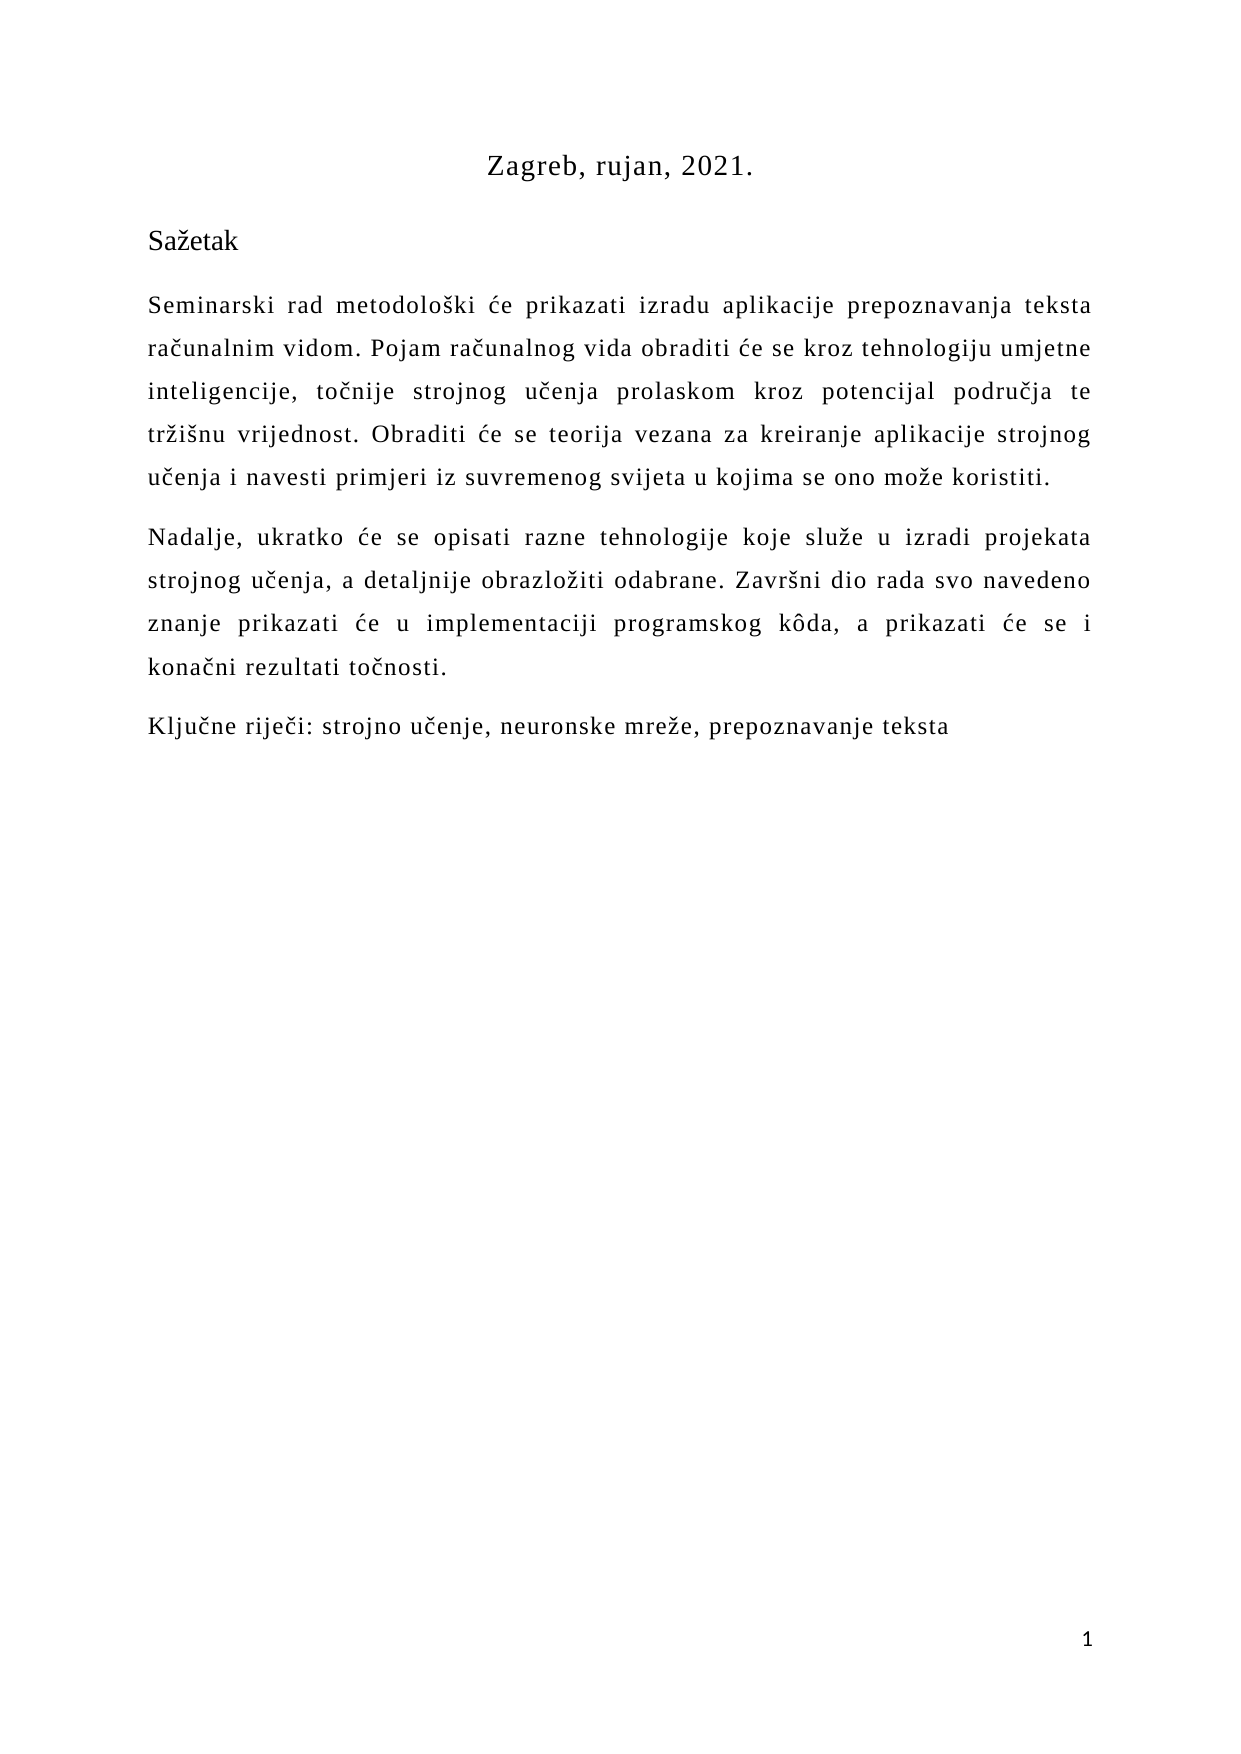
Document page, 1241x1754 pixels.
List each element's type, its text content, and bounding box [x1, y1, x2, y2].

text Ključne riječi: strojno učenje, neuronske mreže, prepoznavanje teksta [148, 711, 1093, 740]
text Seminarski rad metodološki će prikazati izradu aplikacije prepoznavanja teksta računalnim vidom. Pojam računalnog vida obraditi će se kroz tehnologiju umjetne inteligencije, točnije strojnog učenja prolaskom kroz potencijal područja te tržišnu vrijednost. Obraditi će se teorija vezana za kreiranje aplikacije strojnog učenja i navesti primjeri iz suvremenog svijeta u kojima se ono može koristiti. [148, 290, 1093, 491]
text Nadalje, ukratko će se opisati razne tehnologije koje služe u izradi projekata strojnog učenja, a detaljnije obrazložiti odabrane. Završni dio rada svo navedeno znanje prikazati će u implementaciji programskog kôda, a prikazati će se i konačni rezultati točnosti. [148, 522, 1093, 680]
